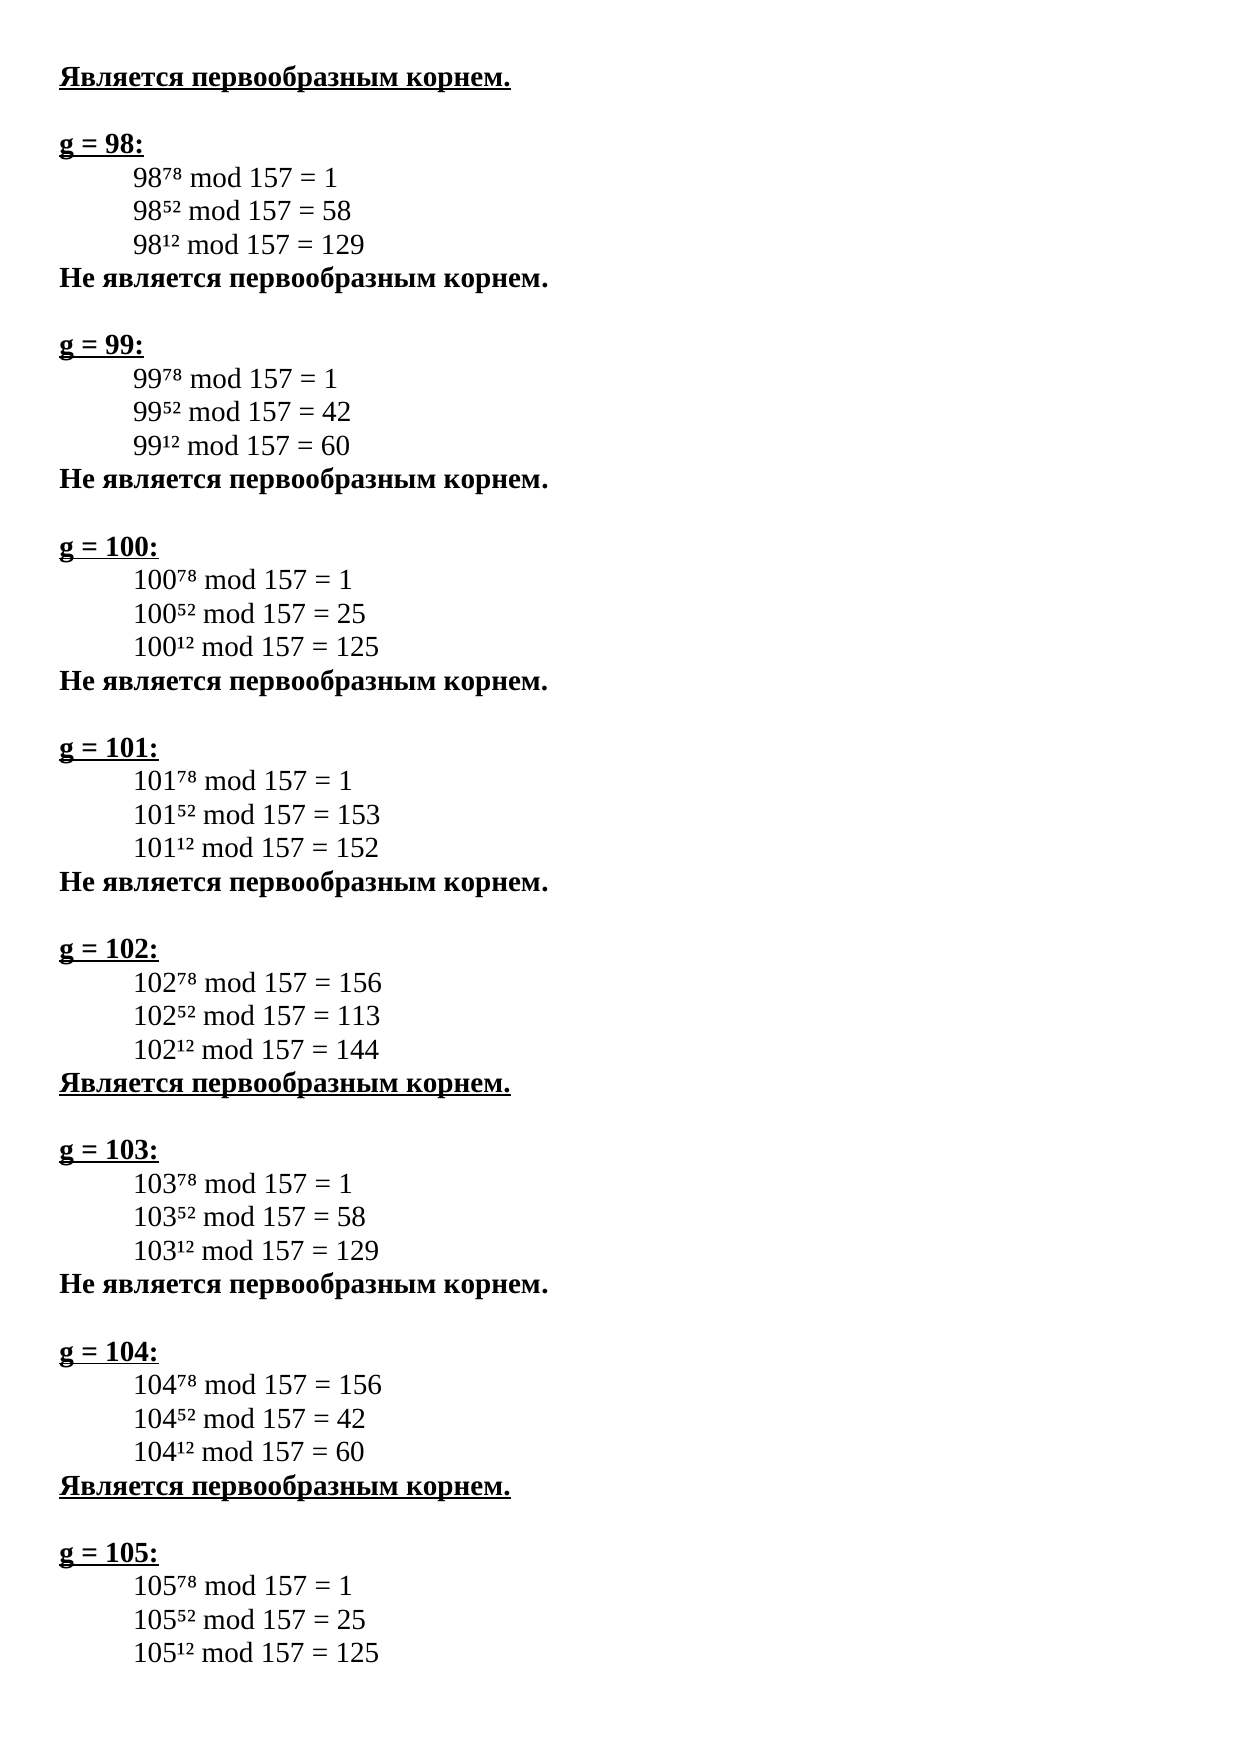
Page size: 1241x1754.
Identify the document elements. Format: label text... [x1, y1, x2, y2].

text 98⁵² mod 157 = 58 [59, 193, 1184, 227]
text g = 103: [59, 1132, 1184, 1166]
text g = 104: [59, 1334, 1184, 1367]
text g = 102: [59, 931, 1184, 965]
text g = 98: [59, 126, 1184, 160]
text 102⁷⁸ mod 157 = 156 [59, 965, 1184, 998]
text 99¹² mod 157 = 60 [59, 428, 1184, 462]
text 100¹² mod 157 = 125 [59, 629, 1184, 663]
text 101⁷⁸ mod 157 = 1 [59, 763, 1184, 797]
text 104⁷⁸ mod 157 = 156 [59, 1367, 1184, 1401]
text 98¹² mod 157 = 129 [59, 227, 1184, 260]
text Не является первообразным корнем. [59, 864, 1184, 898]
text 101¹² mod 157 = 152 [59, 831, 1184, 864]
text 103⁷⁸ mod 157 = 1 [59, 1166, 1184, 1199]
text 103¹² mod 157 = 129 [59, 1233, 1184, 1267]
text 99⁵² mod 157 = 42 [59, 394, 1184, 428]
text g = 99: [59, 327, 1184, 361]
text Не является первообразным корнем. [59, 462, 1184, 495]
text Является первообразным корнем. [59, 59, 1184, 93]
text 99⁷⁸ mod 157 = 1 [59, 361, 1184, 394]
text g = 100: [59, 529, 1184, 562]
text 98⁷⁸ mod 157 = 1 [59, 160, 1184, 193]
text 104⁵² mod 157 = 42 [59, 1401, 1184, 1434]
text Не является первообразным корнем. [59, 260, 1184, 294]
text 105¹² mod 157 = 125 [59, 1636, 1184, 1669]
text g = 101: [59, 730, 1184, 763]
text g = 105: [59, 1535, 1184, 1568]
text 102¹² mod 157 = 144 [59, 1032, 1184, 1065]
text Является первообразным корнем. [59, 1065, 1184, 1099]
text 101⁵² mod 157 = 153 [59, 797, 1184, 831]
text 104¹² mod 157 = 60 [59, 1434, 1184, 1468]
text Является первообразным корнем. [59, 1468, 1184, 1501]
text Не является первообразным корнем. [59, 1267, 1184, 1300]
text 102⁵² mod 157 = 113 [59, 998, 1184, 1032]
text Не является первообразным корнем. [59, 663, 1184, 696]
text 100⁷⁸ mod 157 = 1 [59, 562, 1184, 596]
text 100⁵² mod 157 = 25 [59, 596, 1184, 629]
text 105⁵² mod 157 = 25 [59, 1602, 1184, 1636]
text 105⁷⁸ mod 157 = 1 [59, 1568, 1184, 1602]
text 103⁵² mod 157 = 58 [59, 1199, 1184, 1233]
